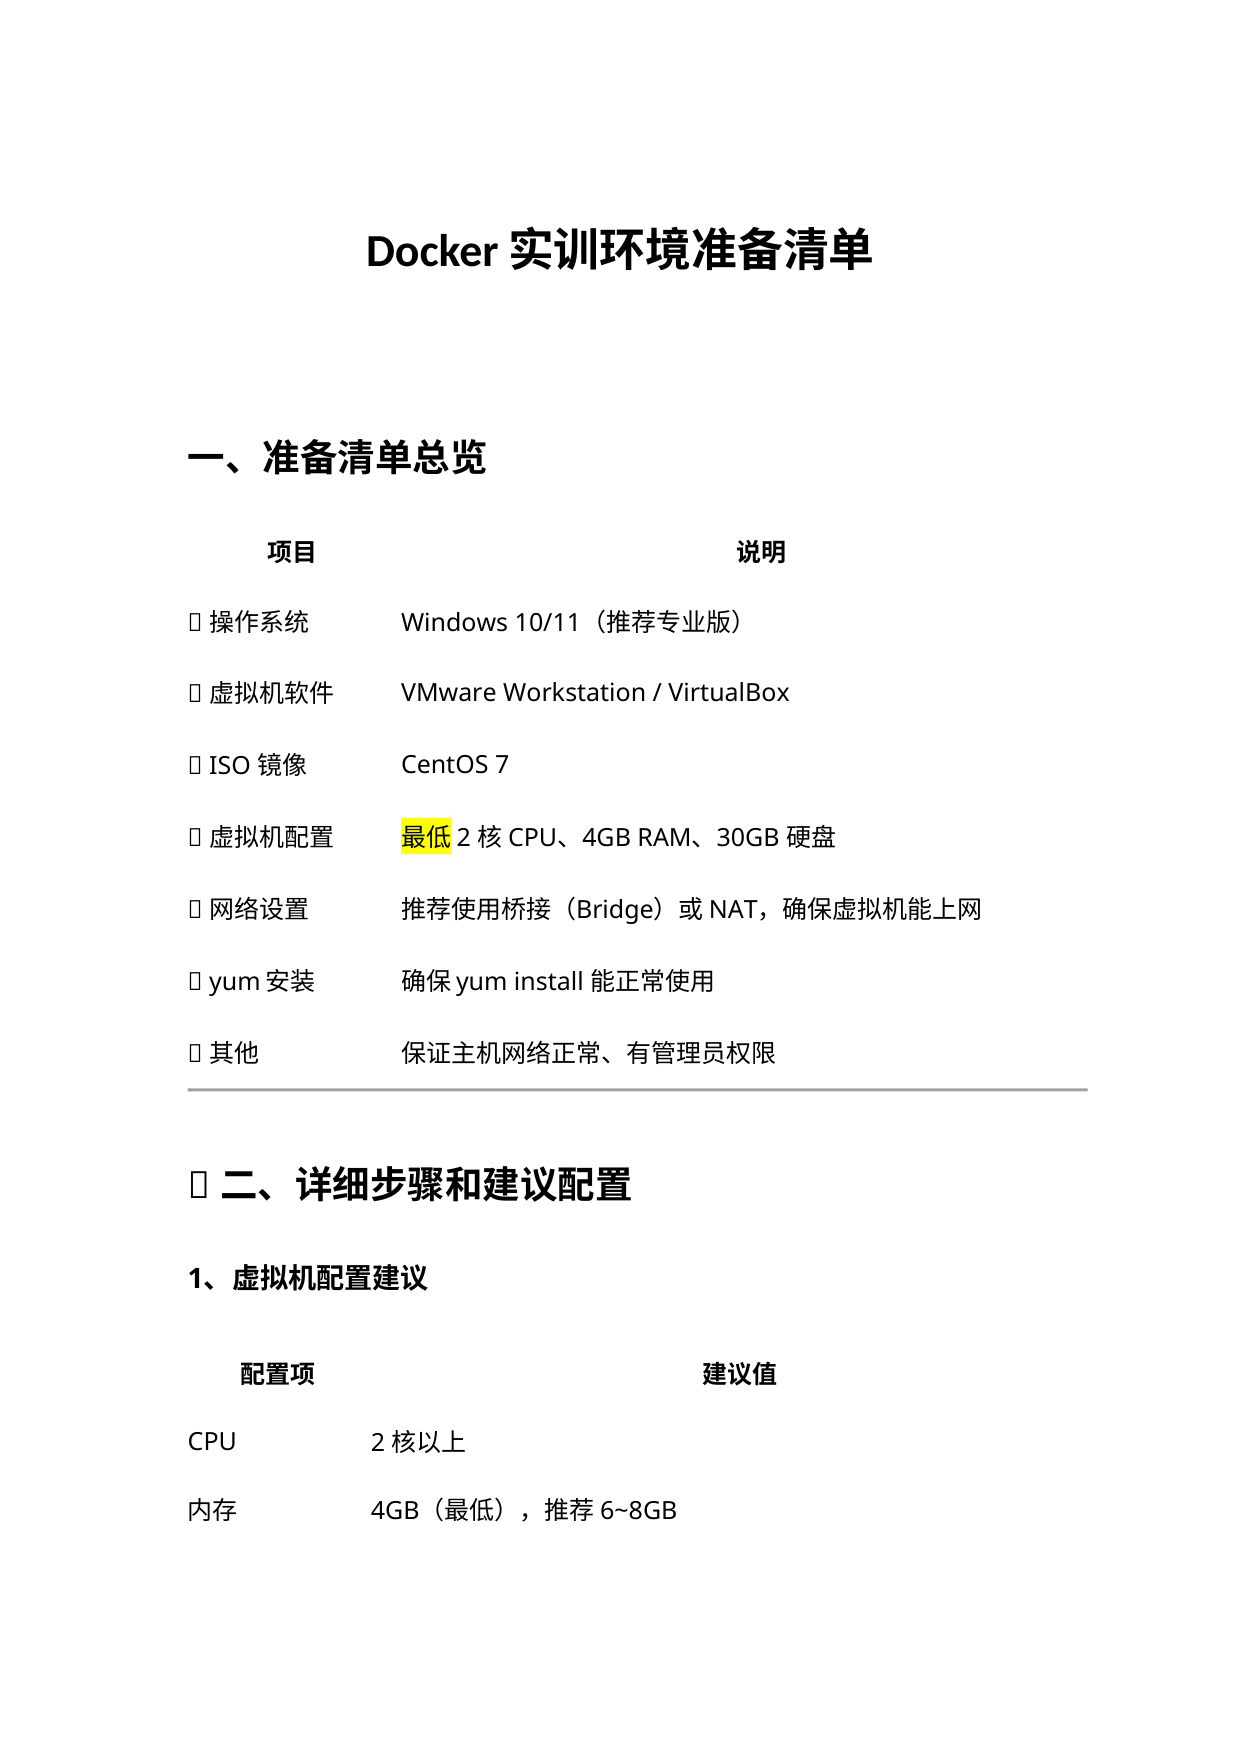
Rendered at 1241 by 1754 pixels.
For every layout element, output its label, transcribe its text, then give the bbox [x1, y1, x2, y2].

table_cell ✅ 其他 [186, 1015, 399, 1088]
subtitle 一、准备清单总览 [187, 422, 1053, 487]
table_cell CentOS 7 [399, 728, 1123, 800]
table_cell ✅ ISO 镜像 [186, 728, 399, 800]
table_cell ✅ 网络设置 [186, 871, 399, 943]
table_header 项目 [186, 516, 399, 584]
subtitle Docker实训环境准备清单 [187, 197, 1053, 295]
table_cell ✅ yum安装 [186, 943, 399, 1015]
subtitle 1、虚拟机配置建议 [187, 1244, 1053, 1309]
table_cell 4GB（最低），推荐 6~8GB [369, 1475, 1111, 1543]
table_cell 推荐使用桥接（Bridge）或NAT，确保虚拟机能上网 [399, 871, 1123, 943]
table_cell VMware Workstation / VirtualBox [399, 656, 1123, 728]
subtitle ✅ 二、详细步骤和建议配置 [187, 1150, 1053, 1215]
table_cell ✅ 虚拟机配置 [186, 800, 399, 871]
table_cell 保证主机网络正常、有管理员权限 [399, 1015, 1123, 1088]
table_cell ✅ 虚拟机软件 [186, 656, 399, 728]
table_cell 2 核以上 [369, 1406, 1111, 1474]
table_cell 确保yum install 能正常使用 [399, 943, 1123, 1015]
table_cell Windows 10/11（推荐专业版） [399, 584, 1123, 656]
table_cell 最低 2 核 CPU、4GB RAM、30GB 硬盘 [399, 800, 1123, 871]
table_cell ✅ 操作系统 [186, 584, 399, 656]
table_header 说明 [399, 516, 1123, 584]
table_header 建议值 [369, 1338, 1111, 1406]
table_cell CPU [186, 1406, 369, 1474]
table_cell 内存 [186, 1475, 369, 1543]
table_header 配置项 [186, 1338, 369, 1406]
